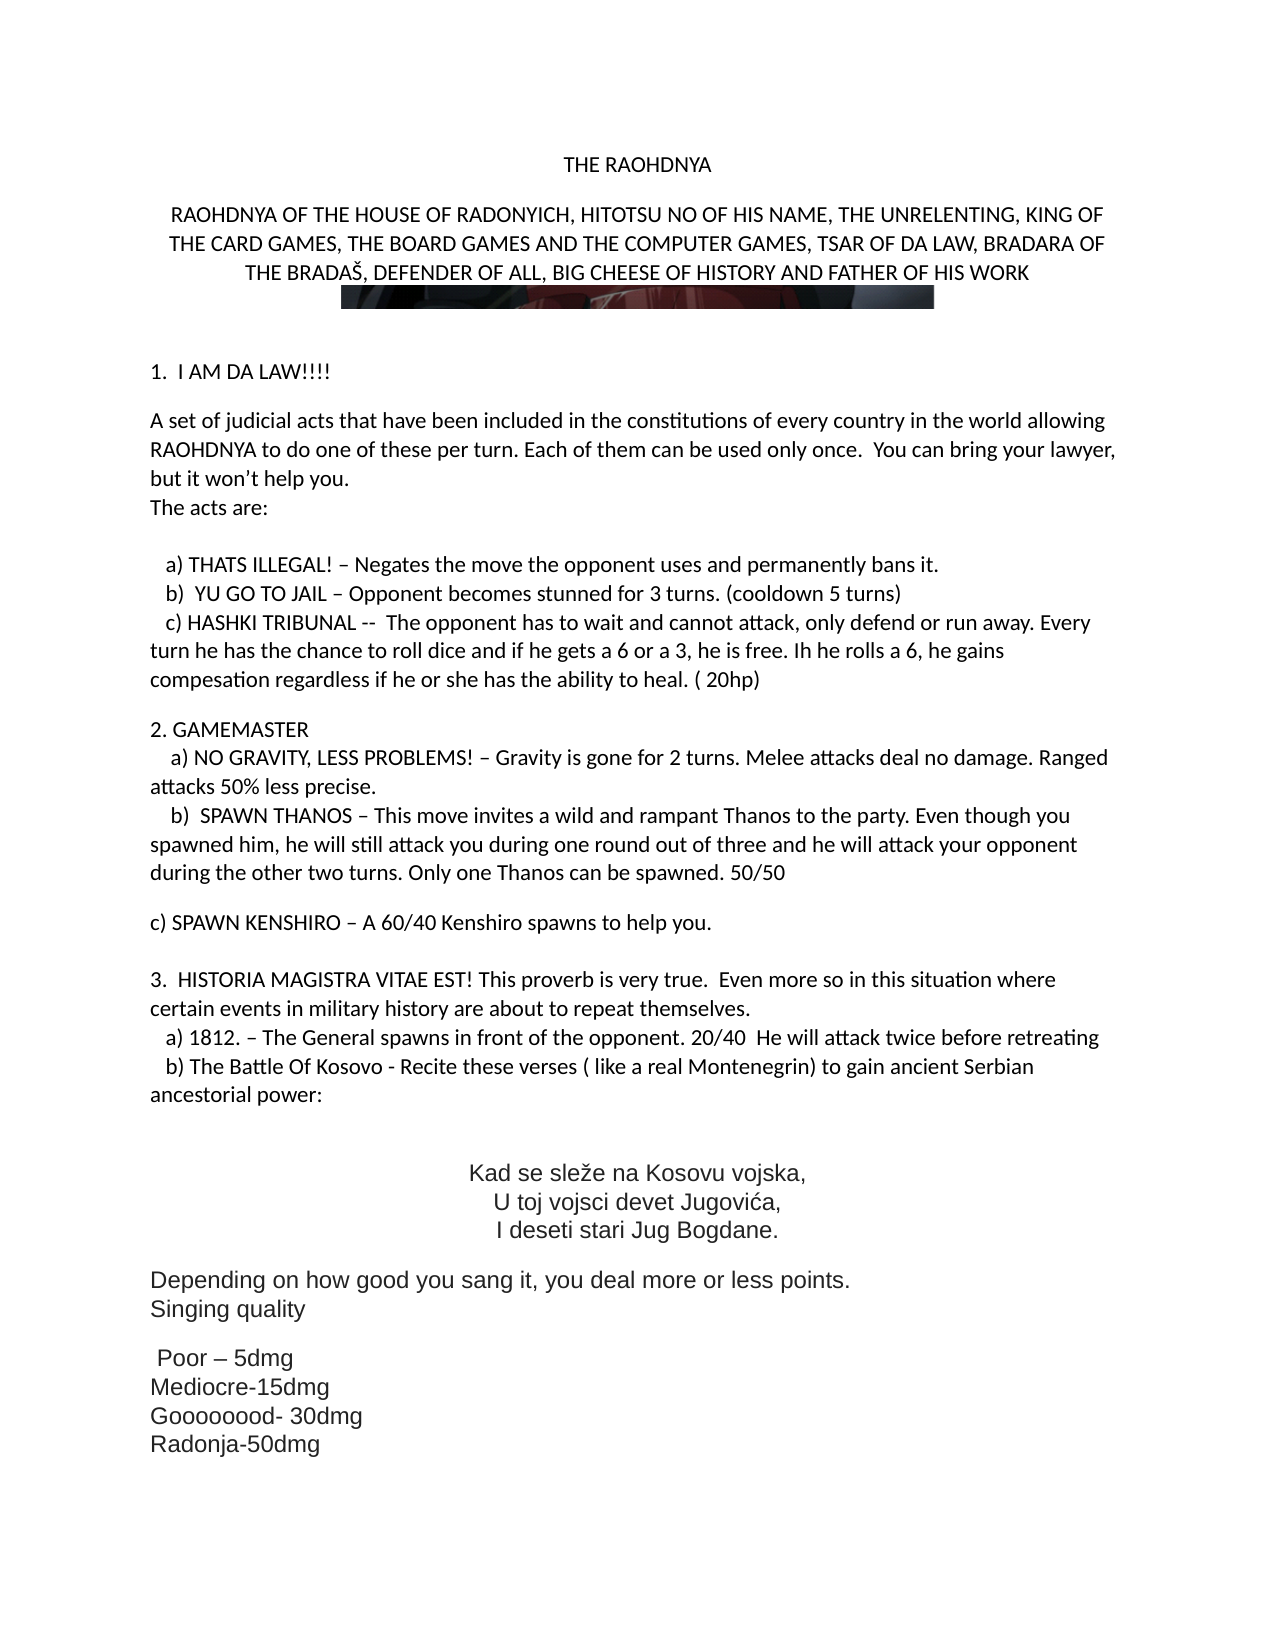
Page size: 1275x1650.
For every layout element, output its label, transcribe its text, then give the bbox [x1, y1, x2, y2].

text Depending on how good you sang it, you deal more or less points. Singing quality [150, 1265, 1125, 1323]
text 2. GAMEMASTER a) NO GRAVITY, LESS PROBLEMS! – Gravity is gone for 2 turns. Melee attacks deal no damage. Ranged attacks 50% less precise. b) SPAWN THANOS – This move invites a wild and rampant Thanos to the party. Even though you spawned him, he will still attack you during one round out of three and he will attack your opponent during the other two turns. Only one Thanos can be spawned. 50/50 [150, 714, 1125, 887]
text RAOHDNYA OF THE HOUSE OF RADONYICH, HITOTSU NO OF HIS NAME, THE UNRELENTING, KING OF THE CARD GAMES, THE BOARD GAMES AND THE COMPUTER GAMES, TSAR OF DA LAW, BRADARA OF THE BRADAŠ, DEFENDER OF ALL, BIG CHEESE OF HISTORY AND FATHER OF HIS WORK [150, 199, 1125, 286]
text 1. I AM DA LAW!!!! [150, 356, 1125, 385]
text THE RAOHDNYA [150, 150, 1125, 179]
text Kad se sleže na Kosovu vojska, U toj vojsci devet Jugovića, I deseti stari Jug Bogdane. [150, 1129, 1125, 1244]
text c) SPAWN KENSHIRO – A 60/40 Kenshiro spawns to help you. 3. HISTORIA MAGISTRA VITAE EST! This proverb is very true. Even more so in this situation where certain events in military history are about to repeat themselves. a) 1812. – The General spawns in front of the opponent. 20/40 He will attack twice before retreating b) The Battle Of Kosovo - Recite these verses ( like a real Montenegrin) to gain ancient Serbian ancestorial power: [150, 907, 1125, 1109]
text A set of judicial acts that have been included in the constitutions of every country in the world allowing RAOHDNYA to do one of these per turn. Each of them can be used only once. You can bring your lawyer, but it won’t help you. The acts are: a) THATS ILLEGAL! – Negates the move the opponent uses and permanently bans it. b) YU GO TO JAIL – Opponent becomes stunned for 3 turns. (cooldown 5 turns) c) HASHKI TRIBUNAL -- The opponent has to wait and cannot attack, only defend or run away. Every turn he has the chance to roll dice and if he gets a 6 or a 3, he is free. Ih he rolls a 6, he gains compesation regardless if he or she has the ability to heal. ( 20hp) [150, 406, 1125, 693]
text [150, 1344, 1125, 1487]
